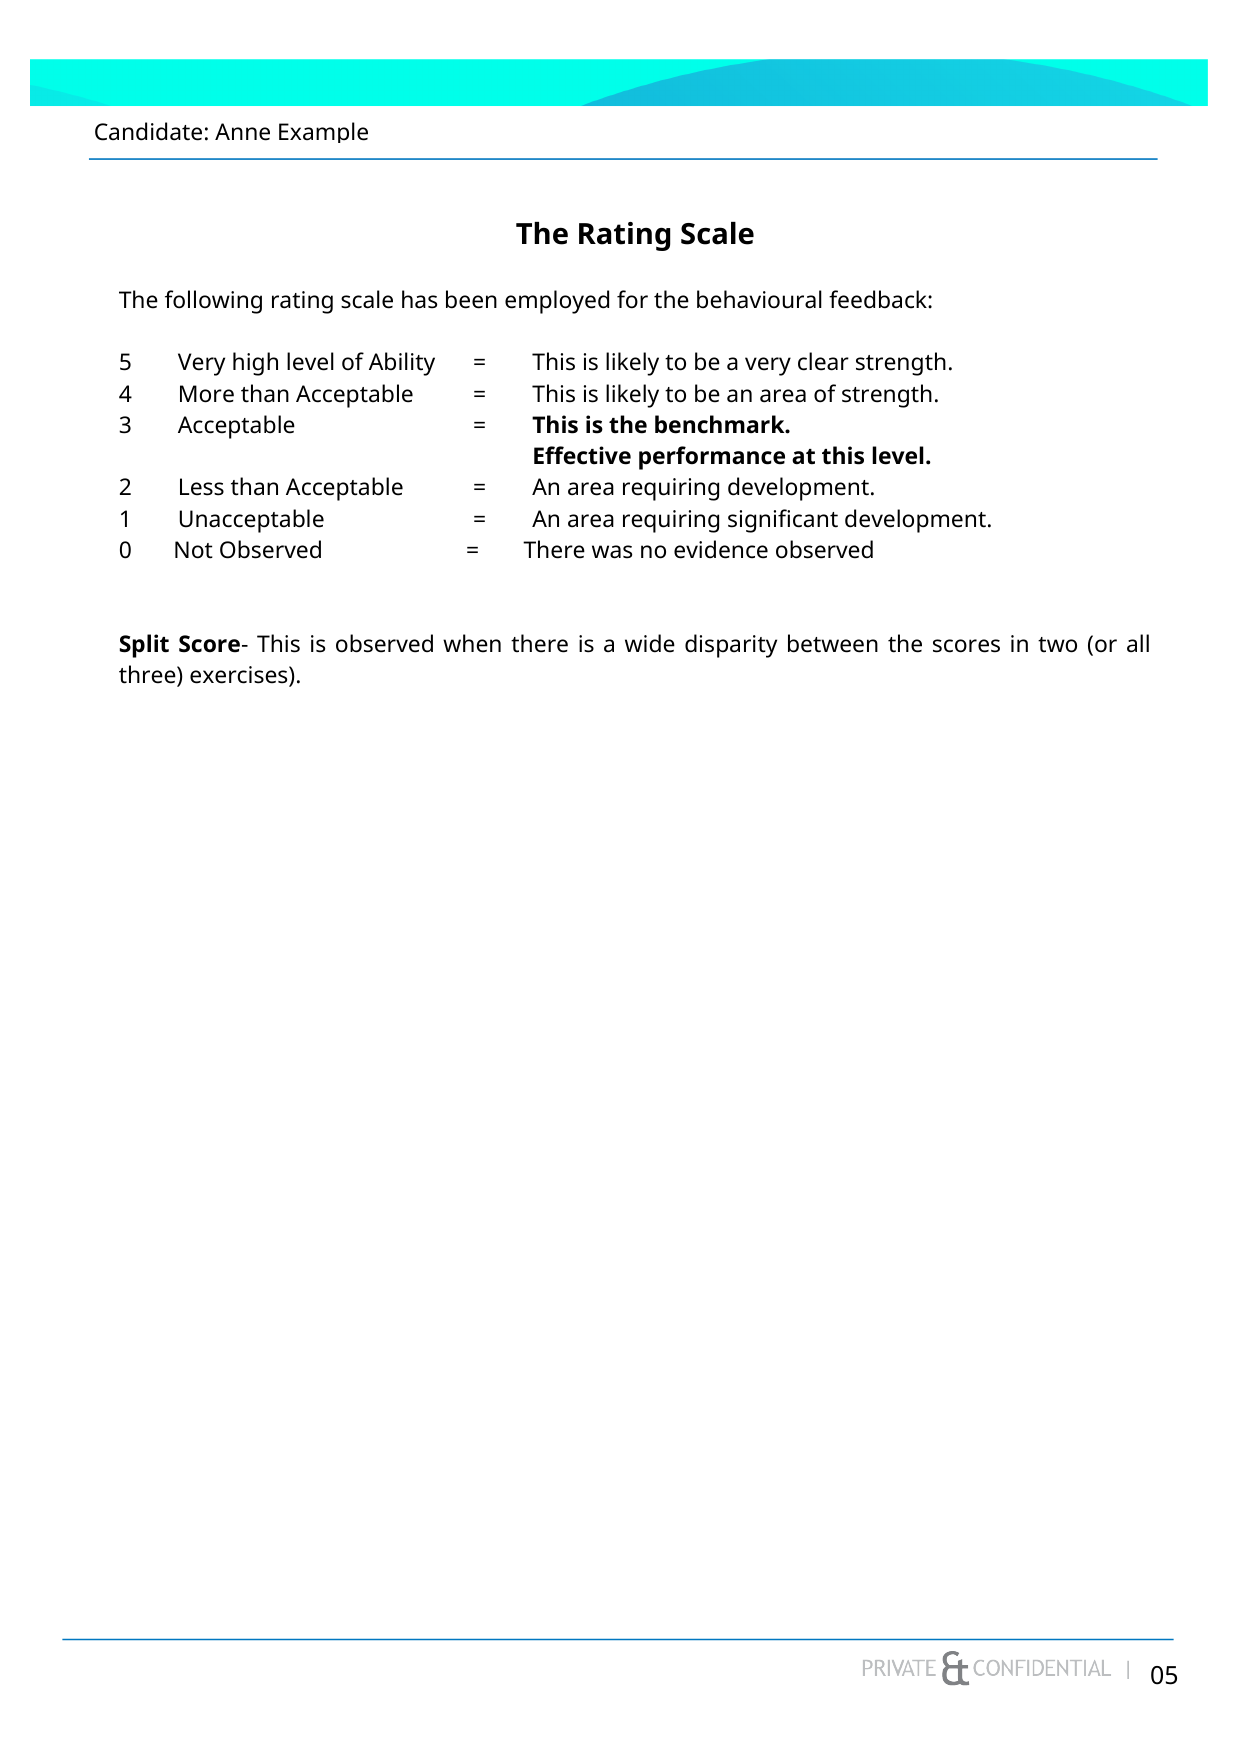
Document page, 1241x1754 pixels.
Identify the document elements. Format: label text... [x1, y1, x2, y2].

text 1 Unacceptable = An area requiring significant development. [118, 503, 1152, 534]
text Effective performance at this level. [118, 440, 1152, 471]
text 0 Not Observed = There was no evidence observed [118, 534, 1152, 565]
picture [30, 59, 1208, 174]
picture [0, 1611, 1227, 1726]
text The following rating scale has been employed for the behavioural feedback: [118, 284, 1152, 315]
text 2 Less than Acceptable = An area requiring development. [118, 471, 1152, 503]
text 3 Acceptable = This is the benchmark. [118, 409, 1152, 440]
text 4 More than Acceptable = This is likely to be an area of strength. [118, 378, 1152, 409]
subtitle The Rating Scale [118, 213, 1152, 253]
text Split Score- This is observed when there is a wide disparity between the scores in two (or all three) exercises). [118, 628, 1152, 690]
text 5 Very high level of Ability = This is likely to be a very clear strength. [118, 346, 1152, 378]
